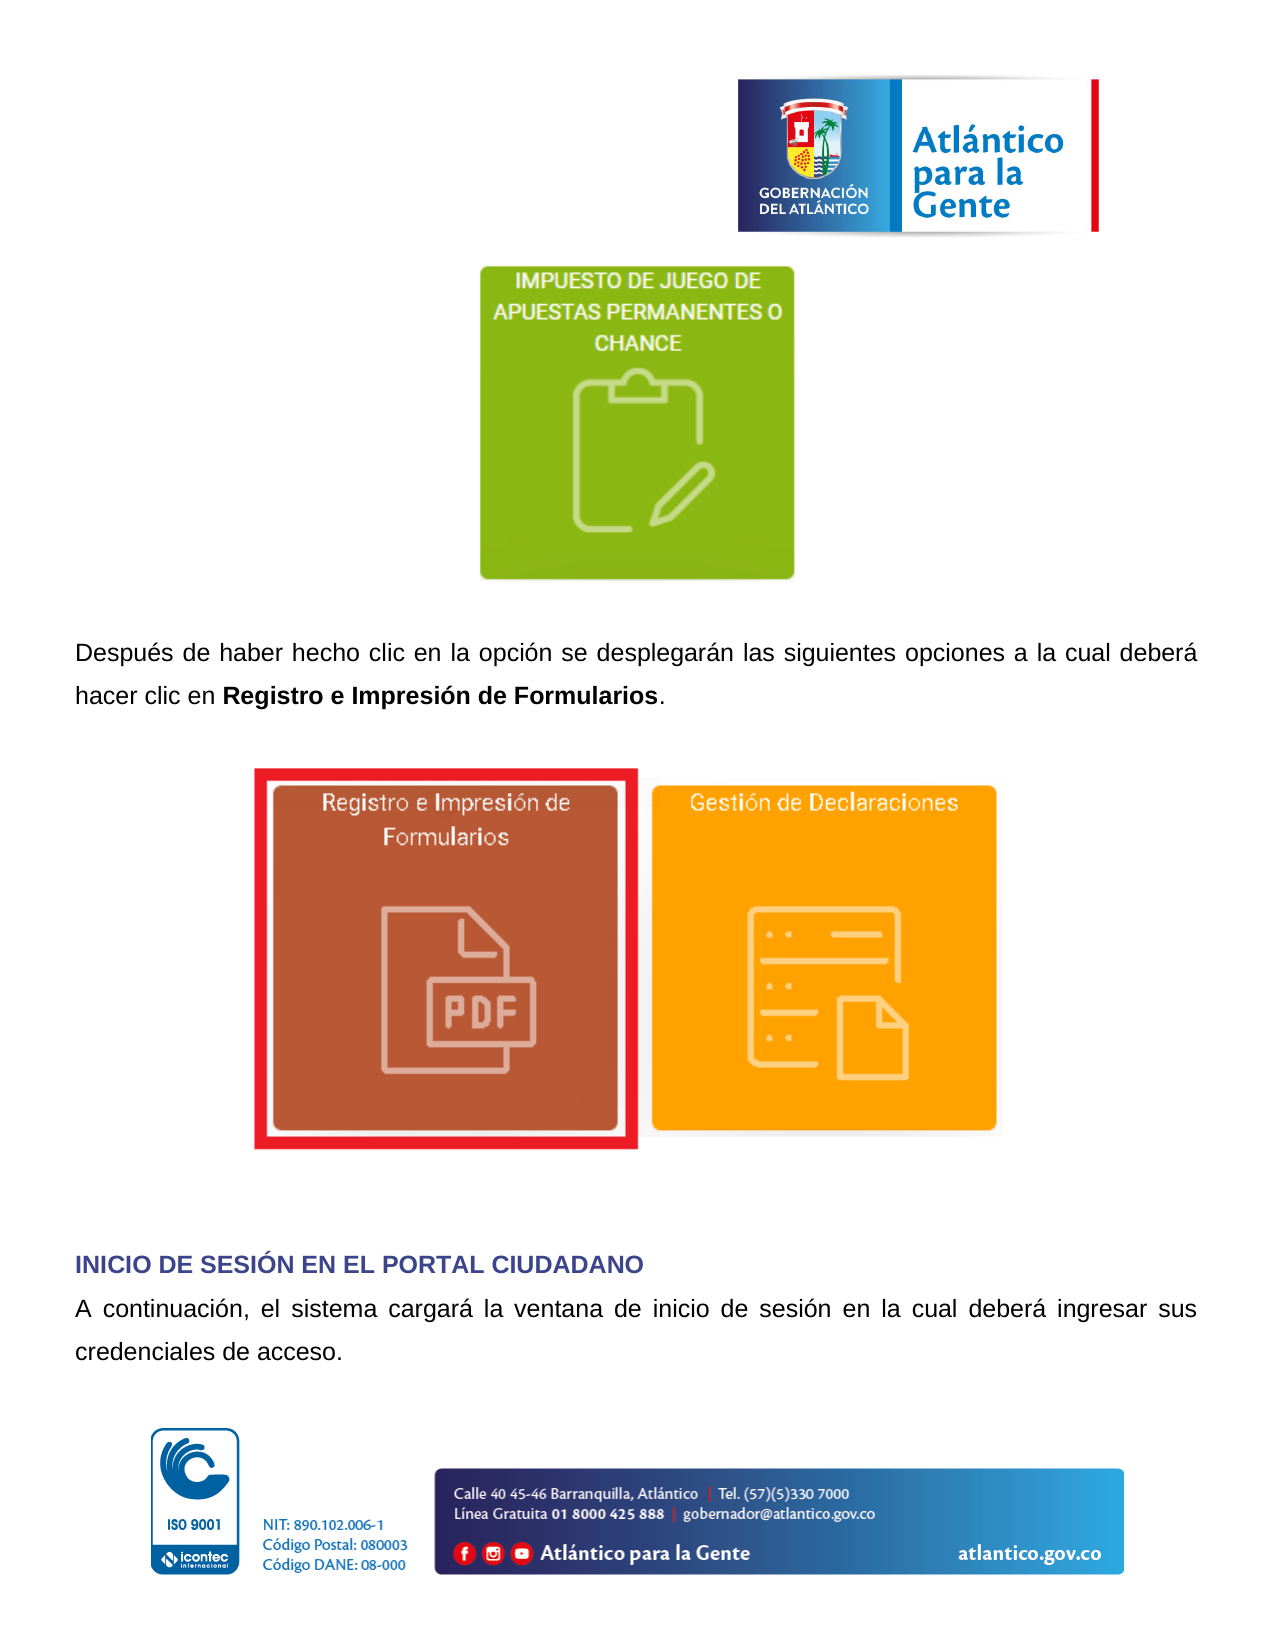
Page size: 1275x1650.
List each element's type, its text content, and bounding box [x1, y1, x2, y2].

text A continuación, el sistema cargará la ventana de inicio de sesión en la cual deberá ingresar sus credenciales de acceso. [75, 1293, 1200, 1365]
picture [734, 75, 1102, 238]
picture [151, 1428, 1125, 1575]
text Después de haber hecho clic en la opción se desplegarán las siguientes opciones a la cual deberá hacer clic en Registro e Impresión de Formularios. [75, 638, 1200, 710]
picture [250, 767, 1025, 1151]
picture [479, 265, 796, 581]
subtitle INICIO DE SESIÓN EN EL PORTAL CIUDADANO [75, 1250, 1200, 1279]
